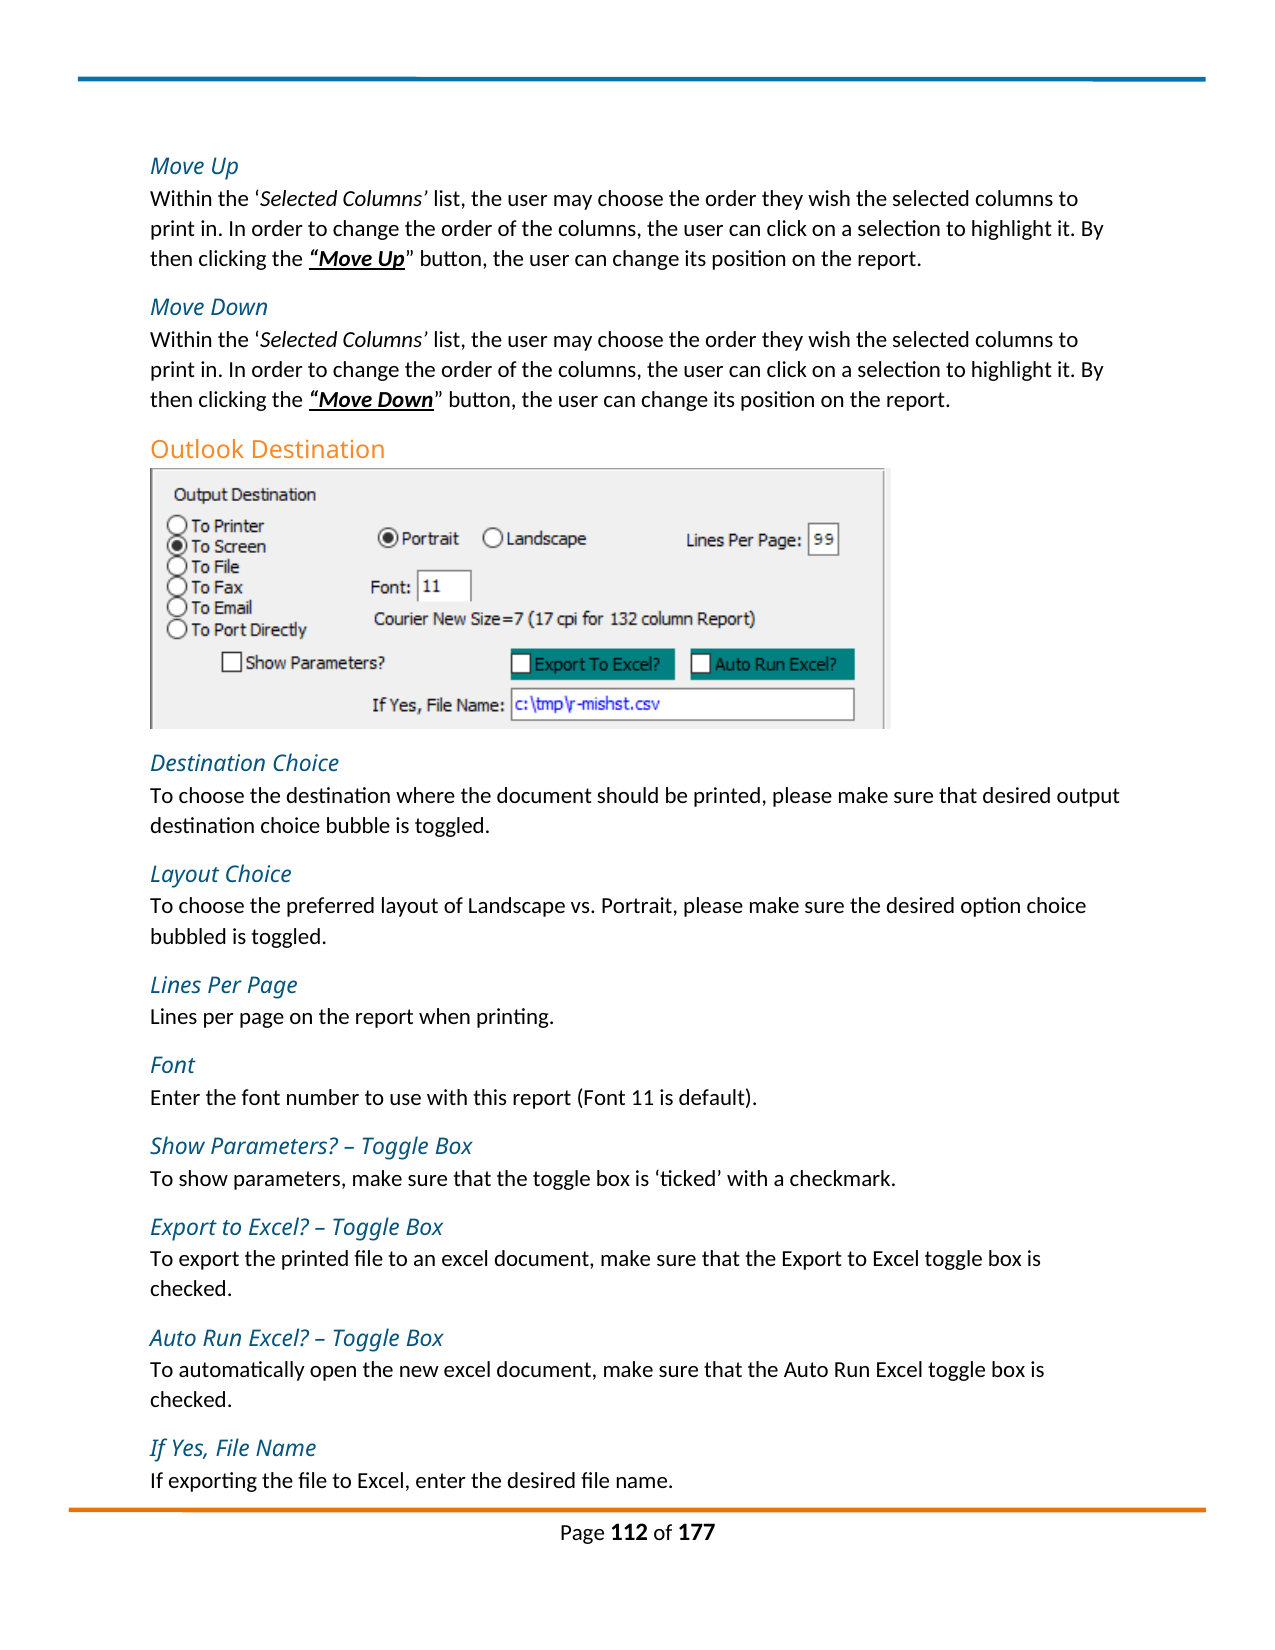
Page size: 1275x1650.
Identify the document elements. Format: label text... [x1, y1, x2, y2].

subtitle Font [150, 1049, 1125, 1081]
subtitle Destination Choice [150, 747, 1125, 778]
subtitle Export to Excel? – Toggle Box [150, 1211, 1125, 1242]
text To automatically open the new excel document, make sure that the Auto Run Excel toggle box is checked. [150, 1355, 1125, 1413]
subtitle Lines Per Page [150, 969, 1125, 1000]
text Lines per page on the report when printing. [150, 1002, 1125, 1031]
subtitle Move Up [150, 150, 1125, 181]
text To choose the preferred layout of Landscape vs. Portrait, please make sure the desired option choice bubbled is toggled. [150, 892, 1125, 950]
text To export the printed file to an excel document, make sure that the Export to Excel toggle box is checked. [150, 1244, 1125, 1303]
text Within the ‘Selected Columns’ list, the user may choose the order they wish the selected columns to print in. In order to change the order of the columns, the user can click on a selection to highlight it. By then clicking the “Move Up” button, the user can change its position on the report. [150, 184, 1125, 272]
text Enter the font number to use with this report (Font 11 is default). [150, 1083, 1125, 1111]
text If exporting the file to Excel, enter the desired file name. [150, 1466, 1125, 1494]
subtitle Auto Run Excel? – Toggle Box [150, 1321, 1125, 1353]
subtitle Outlook Destination [150, 432, 1125, 466]
text To show parameters, make sure that the toggle box is ‘ticked’ with a checkmark. [150, 1164, 1125, 1192]
subtitle Layout Choice [150, 858, 1125, 889]
subtitle Show Parameters? – Toggle Box [150, 1130, 1125, 1161]
subtitle If Yes, File Name [150, 1432, 1125, 1463]
text Within the ‘Selected Columns’ list, the user may choose the order they wish the selected columns to print in. In order to change the order of the columns, the user can click on a selection to highlight it. By then clicking the “Move Down” button, the user can change its position on the report. [150, 325, 1125, 413]
subtitle Move Down [150, 291, 1125, 322]
text To choose the destination where the document should be printed, please make sure that desired output destination choice bubble is toggled. [150, 781, 1125, 839]
picture [150, 468, 891, 729]
